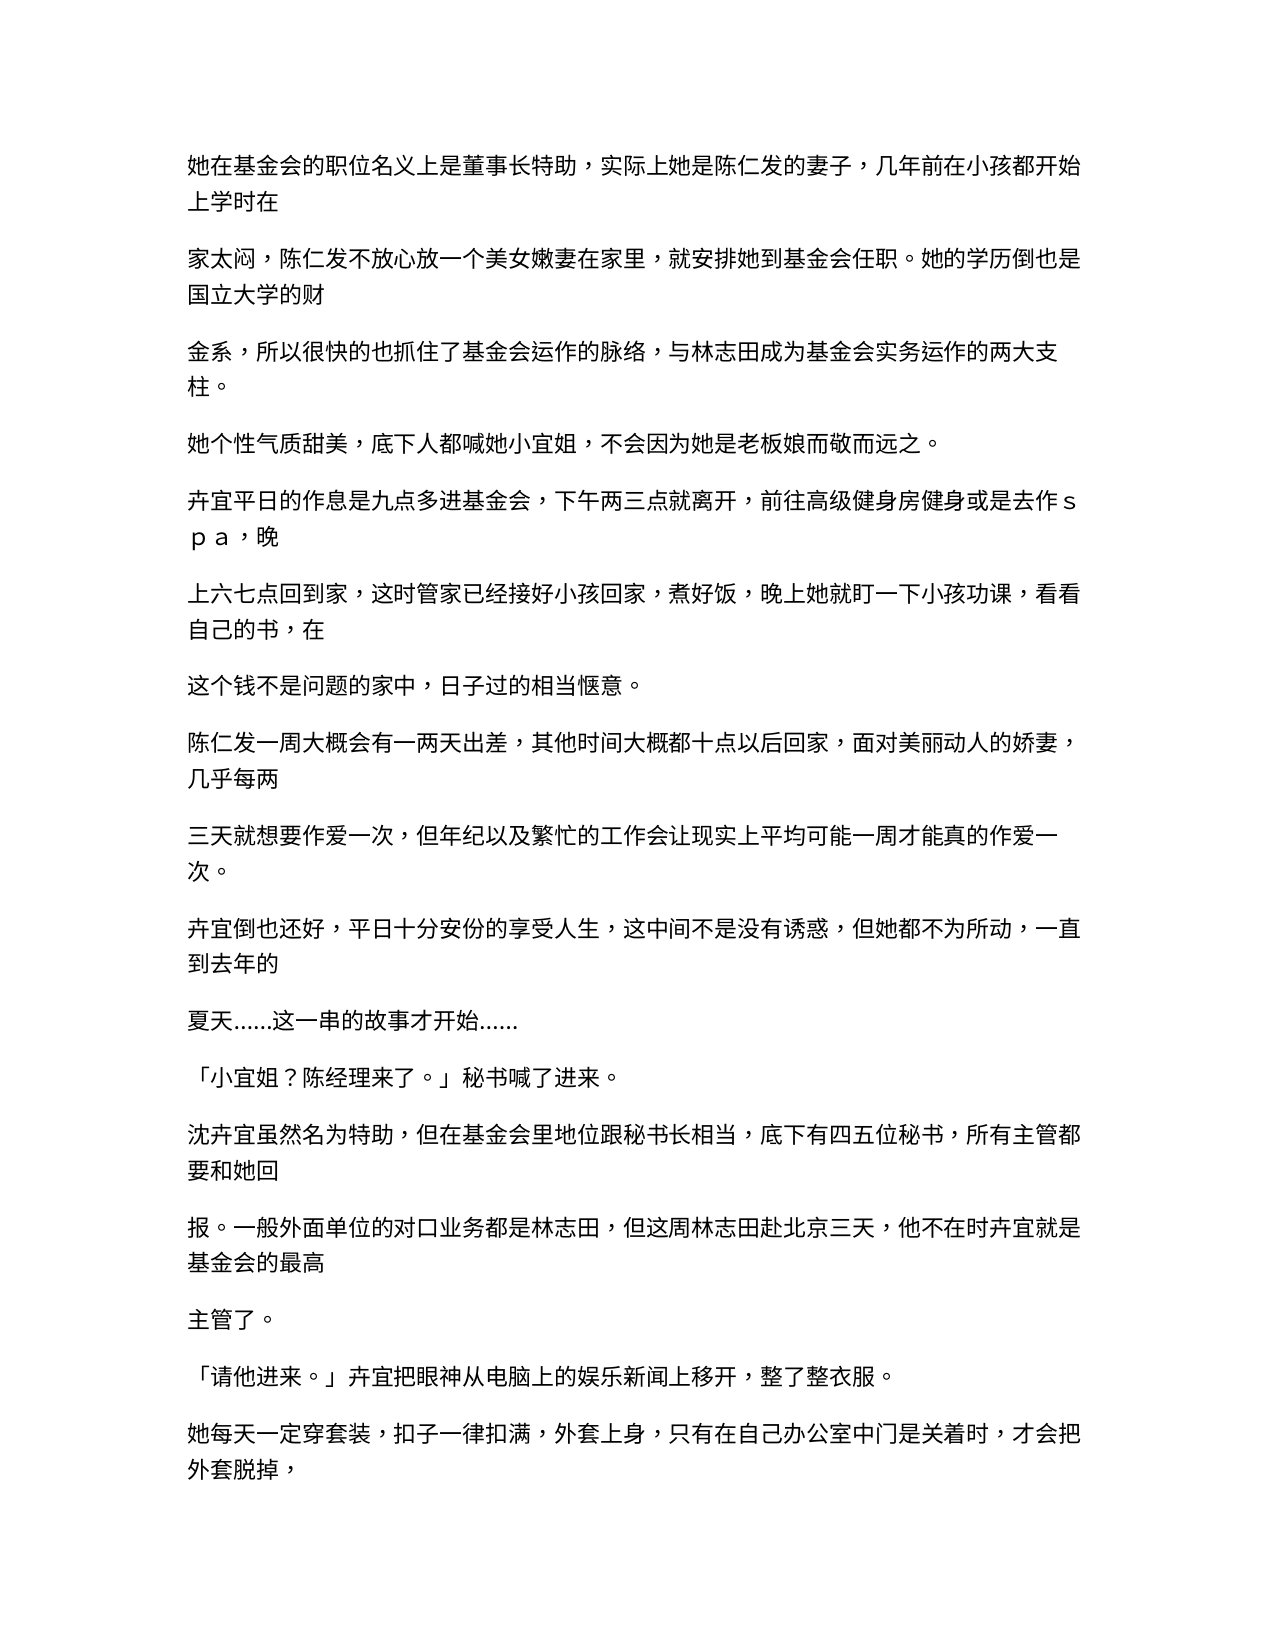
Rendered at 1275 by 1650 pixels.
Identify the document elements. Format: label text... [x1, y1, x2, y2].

text 家太闷，陈仁发不放心放一个美女嫩妻在家里，就安排她到基金会任职。她的学历倒也是国立大学的财 [187, 243, 1087, 310]
text 金系，所以很快的也抓住了基金会运作的脉络，与林志田成为基金会实务运作的两大支柱。 [187, 335, 1087, 403]
text 卉宜平日的作息是九点多进基金会，下午两三点就离开，前往高级健身房健身或是去作ｓｐａ，晚 [187, 485, 1087, 552]
text 她每天一定穿套装，扣子一律扣满，外套上身，只有在自己办公室中门是关着时，才会把外套脱掉， [187, 1418, 1087, 1485]
text 陈仁发一周大概会有一两天出差，其他时间大概都十点以后回家，面对美丽动人的娇妻，几乎每两 [187, 727, 1087, 794]
text 夏天……这一串的故事才开始…… [187, 1005, 1087, 1036]
text 主管了。 [187, 1304, 1087, 1335]
text 卉宜倒也还好，平日十分安份的享受人生，这中间不是没有诱惑，但她都不为所动，一直到去年的 [187, 912, 1087, 980]
text 三天就想要作爱一次，但年纪以及繁忙的工作会让现实上平均可能一周才能真的作爱一次。 [187, 820, 1087, 887]
text 「小宜姐？陈经理来了。」秘书喊了进来。 [187, 1062, 1087, 1093]
text 「请他进来。」卉宜把眼神从电脑上的娱乐新闻上移开，整了整衣服。 [187, 1361, 1087, 1392]
text 报。一般外面单位的对口业务都是林志田，但这周林志田赴北京三天，他不在时卉宜就是基金会的最高 [187, 1211, 1087, 1279]
text 她在基金会的职位名义上是董事长特助，实际上她是陈仁发的妻子，几年前在小孩都开始上学时在 [187, 150, 1087, 217]
text 沈卉宜虽然名为特助，但在基金会里地位跟秘书长相当，底下有四五位秘书，所有主管都要和她回 [187, 1119, 1087, 1186]
text 她个性气质甜美，底下人都喊她小宜姐，不会因为她是老板娘而敬而远之。 [187, 428, 1087, 459]
text 这个钱不是问题的家中，日子过的相当惬意。 [187, 670, 1087, 702]
text 上六七点回到家，这时管家已经接好小孩回家，煮好饭，晚上她就盯一下小孩功课，看看自己的书，在 [187, 578, 1087, 645]
